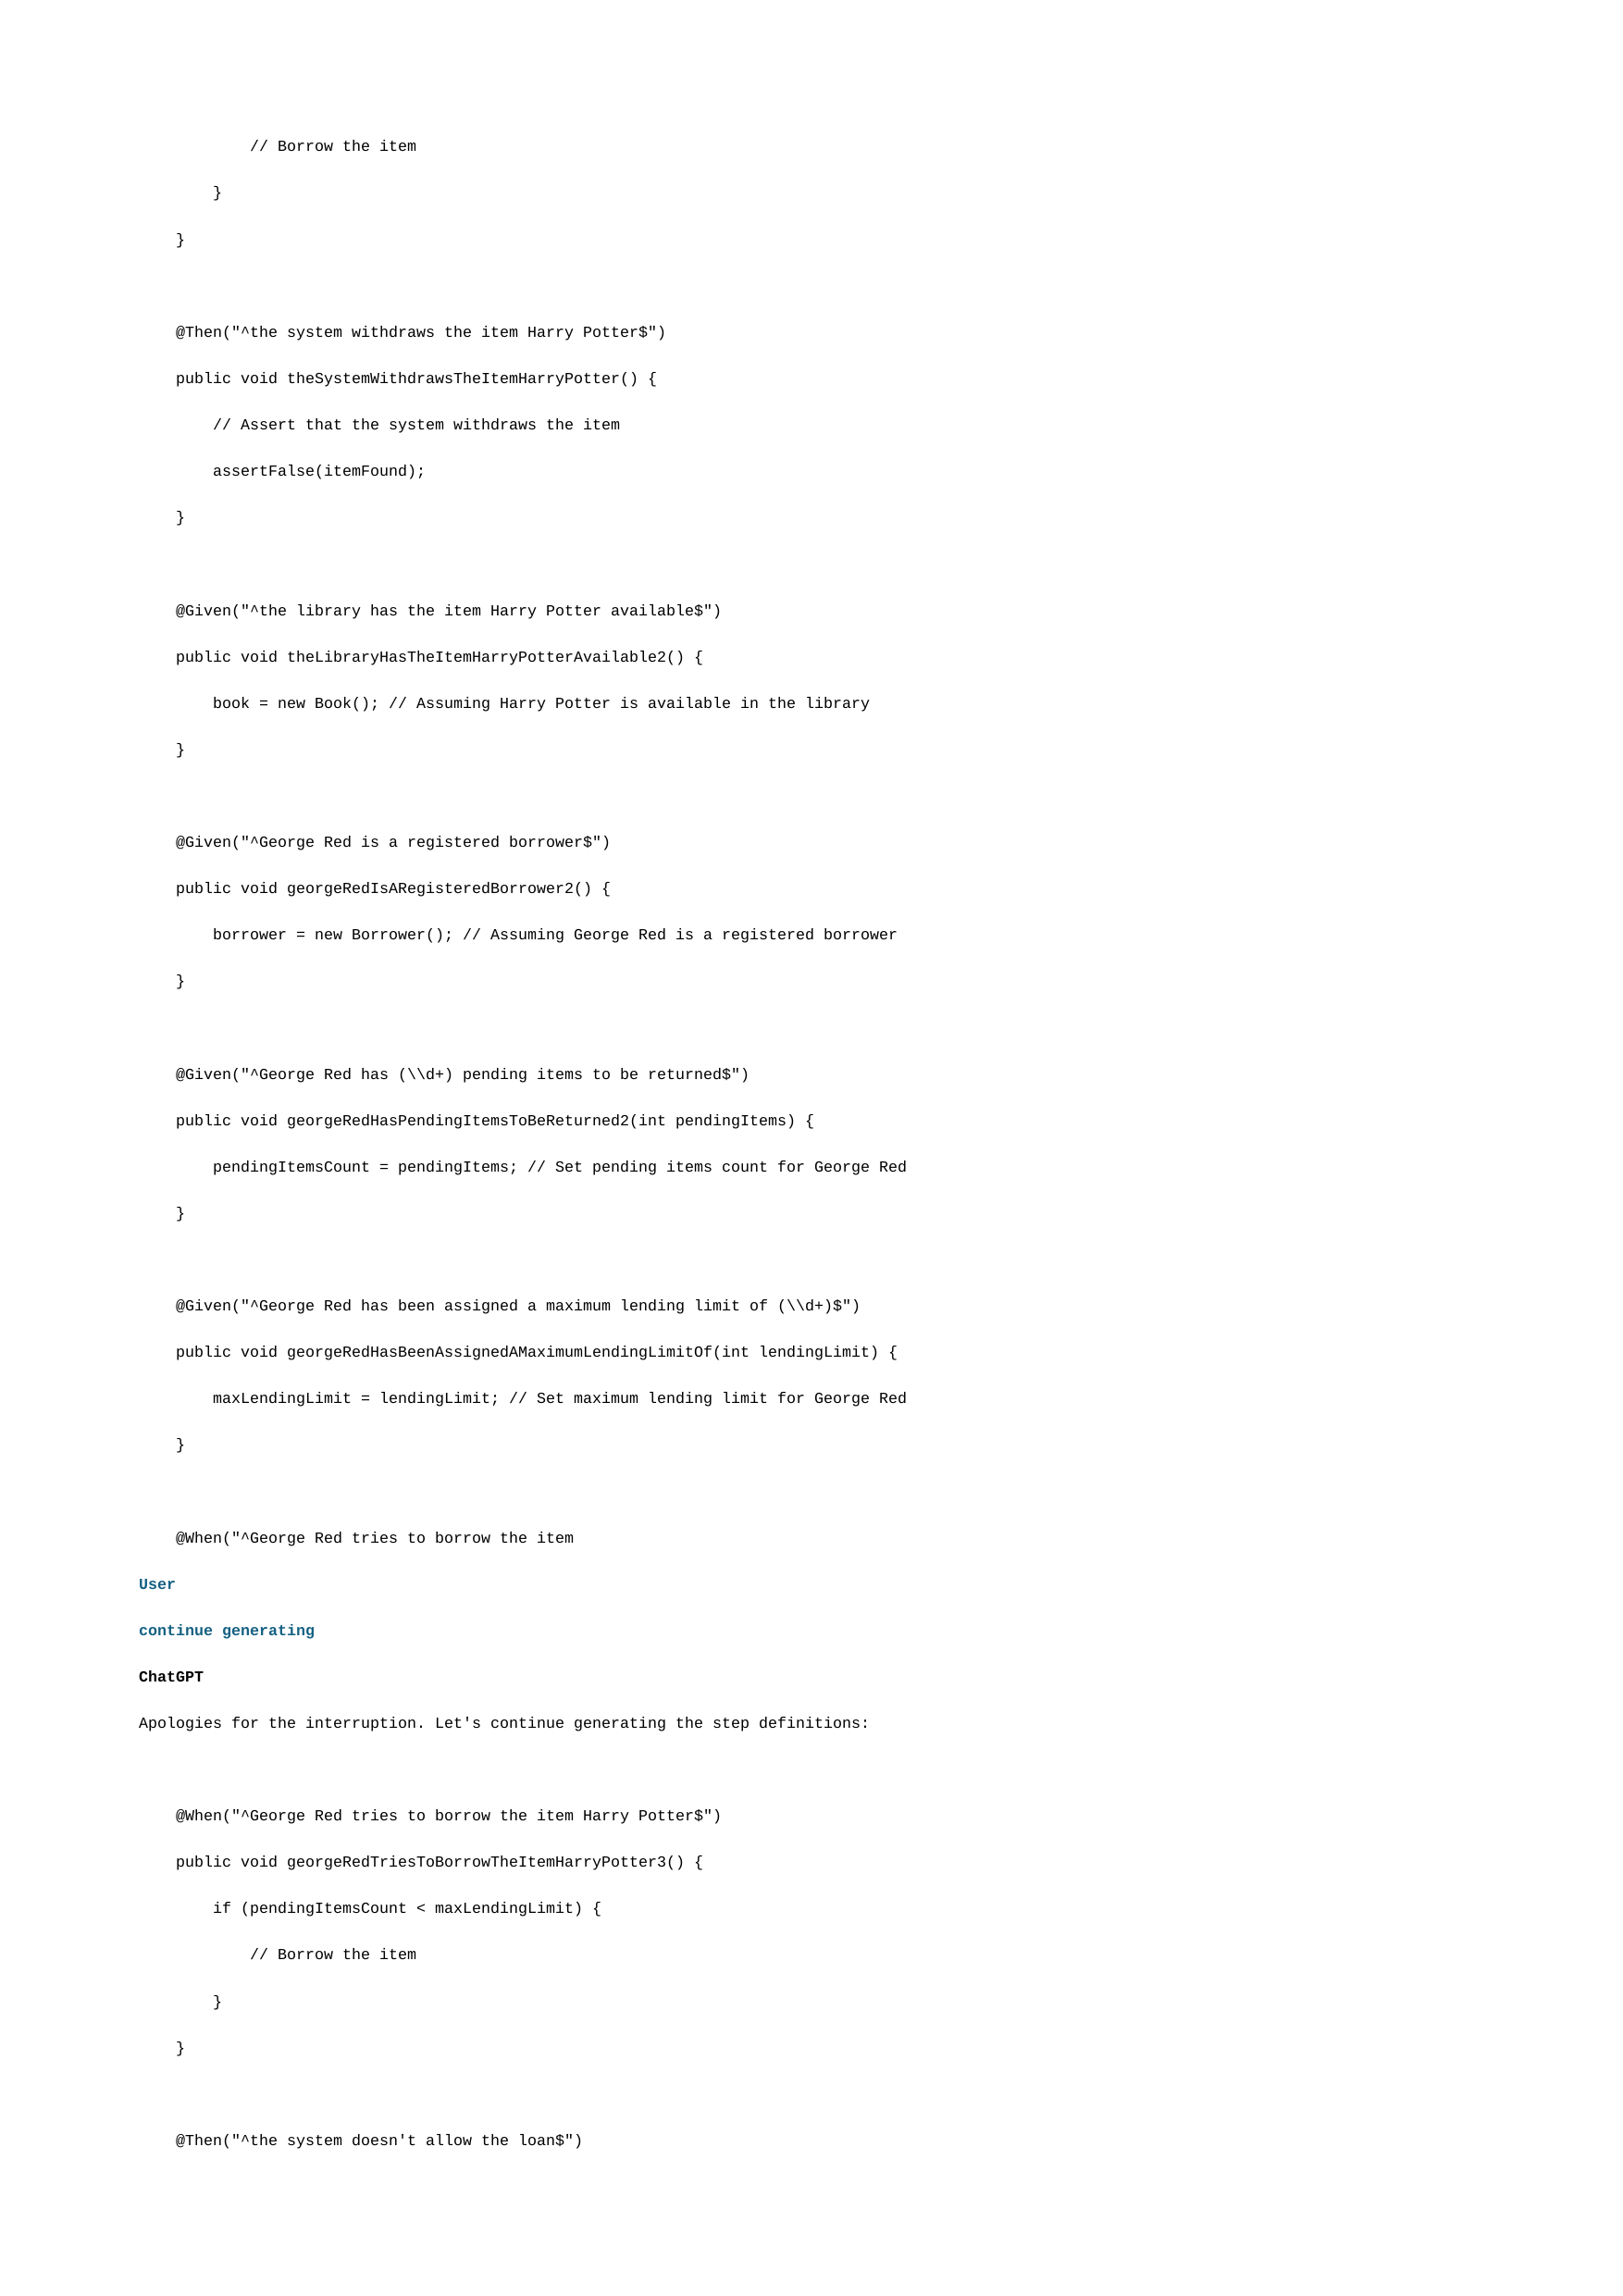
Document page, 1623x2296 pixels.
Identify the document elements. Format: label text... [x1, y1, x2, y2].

text } [139, 185, 1484, 203]
text } [139, 1437, 1484, 1455]
text maxLendingLimit = lendingLimit; // Set maximum lending limit for George Red [139, 1391, 1484, 1409]
text book = new Book(); // Assuming Harry Potter is available in the library [139, 695, 1484, 713]
text // Borrow the item [139, 139, 1484, 156]
text Apologies for the interruption. Let's continue generating the step definitions: [139, 1715, 1484, 1732]
text public void theSystemWithdrawsTheItemHarryPotter() { [139, 371, 1484, 388]
text pendingItemsCount = pendingItems; // Set pending items count for George Red [139, 1159, 1484, 1176]
text @Then("^the system withdraws the item Harry Potter$") [139, 324, 1484, 341]
text // Borrow the item [139, 1947, 1484, 1965]
text } [139, 231, 1484, 249]
text } [139, 510, 1484, 527]
text public void georgeRedTriesToBorrowTheItemHarryPotter3() { [139, 1855, 1484, 1872]
text // Assert that the system withdraws the item [139, 417, 1484, 434]
text public void georgeRedHasPendingItemsToBeReturned2(int pendingItems) { [139, 1112, 1484, 1130]
text } [139, 741, 1484, 759]
text ChatGPT [139, 1669, 1484, 1686]
text public void georgeRedIsARegisteredBorrower2() { [139, 881, 1484, 899]
text @Given("^George Red has been assigned a maximum lending limit of (\\d+)$") [139, 1298, 1484, 1315]
text public void georgeRedHasBeenAssignedAMaximumLendingLimitOf(int lendingLimit) { [139, 1345, 1484, 1362]
text @Then("^the system doesn't allow the loan$") [139, 2132, 1484, 2150]
text User [139, 1576, 1484, 1594]
text } [139, 2040, 1484, 2057]
text } [139, 974, 1484, 991]
text continue generating [139, 1622, 1484, 1640]
text } [139, 1205, 1484, 1222]
text @Given("^George Red is a registered borrower$") [139, 835, 1484, 851]
text borrower = new Borrower(); // Assuming George Red is a registered borrower [139, 927, 1484, 945]
text @When("^George Red tries to borrow the item [139, 1530, 1484, 1547]
text } [139, 1993, 1484, 2011]
text @Given("^George Red has (\\d+) pending items to be returned$") [139, 1066, 1484, 1084]
text assertFalse(itemFound); [139, 464, 1484, 480]
text @Given("^the library has the item Harry Potter available$") [139, 602, 1484, 620]
text if (pendingItemsCount < maxLendingLimit) { [139, 1901, 1484, 1918]
text public void theLibraryHasTheItemHarryPotterAvailable2() { [139, 649, 1484, 666]
text @When("^George Red tries to borrow the item Harry Potter$") [139, 1808, 1484, 1826]
